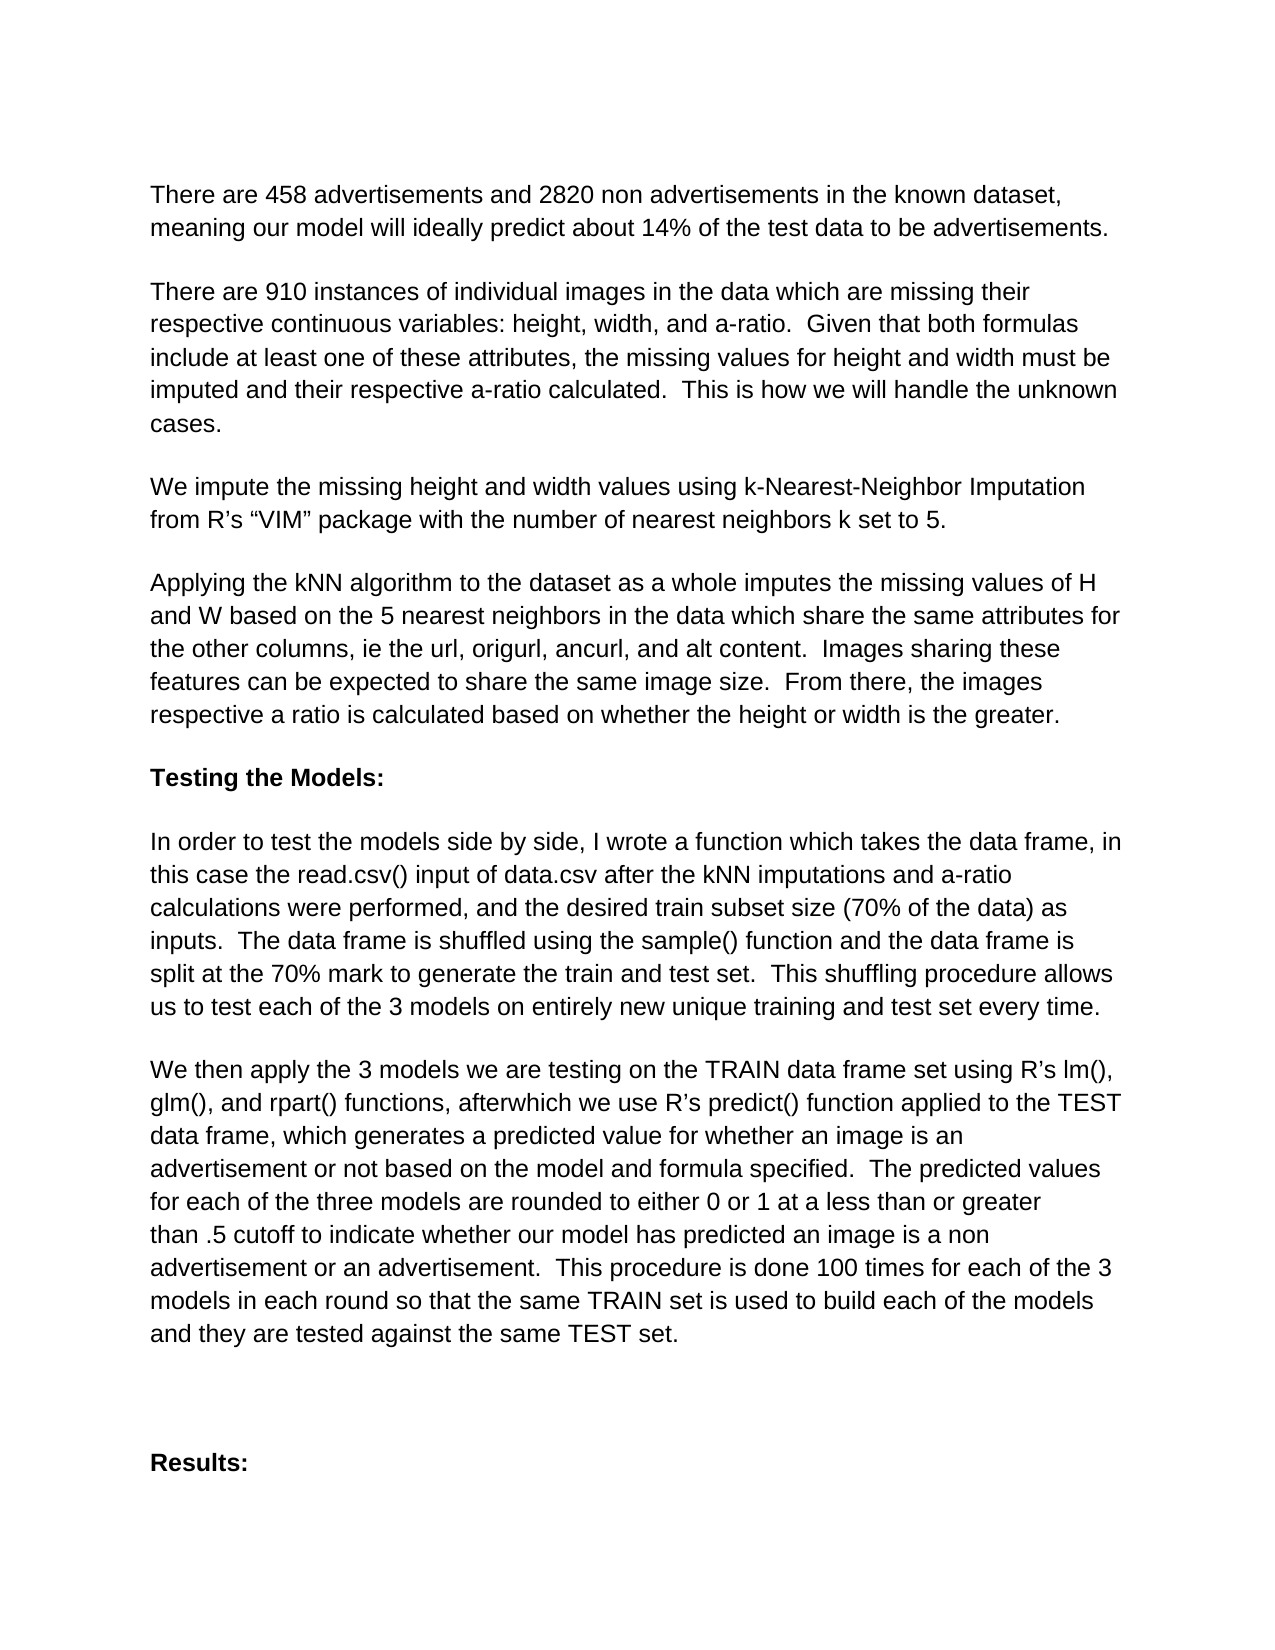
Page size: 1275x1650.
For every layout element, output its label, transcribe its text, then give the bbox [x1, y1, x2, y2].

text We then apply the 3 models we are testing on the TRAIN data frame set using R’s lm(), glm(), and rpart() functions, afterwhich we use R’s predict() function applied to the TEST data frame, which generates a predicted value for whether an image is an advertisement or not based on the model and formula specified. The predicted values for each of the three models are rounded to either 0 or 1 at a less than or greater than .5 cutoff to indicate whether our model has predicted an image is a non advertisement or an advertisement. This procedure is done 100 times for each of the 3 models in each round so that the same TRAIN set is used to build each of the models and they are tested against the same TEST set. [150, 1055, 1125, 1348]
text Applying the kNN algorithm to the dataset as a whole imputes the missing values of H and W based on the 5 nearest neighbors in the data which share the same attributes for the other columns, ie the url, origurl, ancurl, and alt content. Images sharing these features can be expected to share the same image size. From there, the images respective a ratio is calculated based on whether the height or width is the greater. [150, 568, 1125, 729]
text There are 458 advertisements and 2820 non advertisements in the known dataset, meaning our model will ideally predict about 14% of the test data to be advertisements. [150, 180, 1125, 242]
text There are 910 instances of individual images in the data which are missing their respective continuous variables: height, width, and a-ratio. Given that both formulas include at least one of these attributes, the missing values for height and width must be imputed and their respective a-ratio calculated. This is how we will handle the unknown cases. [150, 276, 1125, 437]
text Testing the Models: [150, 763, 1125, 792]
text Results: [150, 1448, 1125, 1477]
text In order to test the models side by side, I wrote a function which takes the data frame, in this case the read.csv() input of data.csv after the kNN imputations and a-ratio calculations were performed, and the desired train subset size (70% of the data) as inputs. The data frame is shuffled using the sample() function and the data frame is split at the 70% mark to generate the train and test set. This shuffling procedure allows us to test each of the 3 models on entirely new unique training and test set every time. [150, 827, 1125, 1020]
text We impute the missing height and width values using k-Nearest-Neighbor Imputation from R’s “VIM” package with the number of nearest neighbors k set to 5. [150, 472, 1125, 533]
